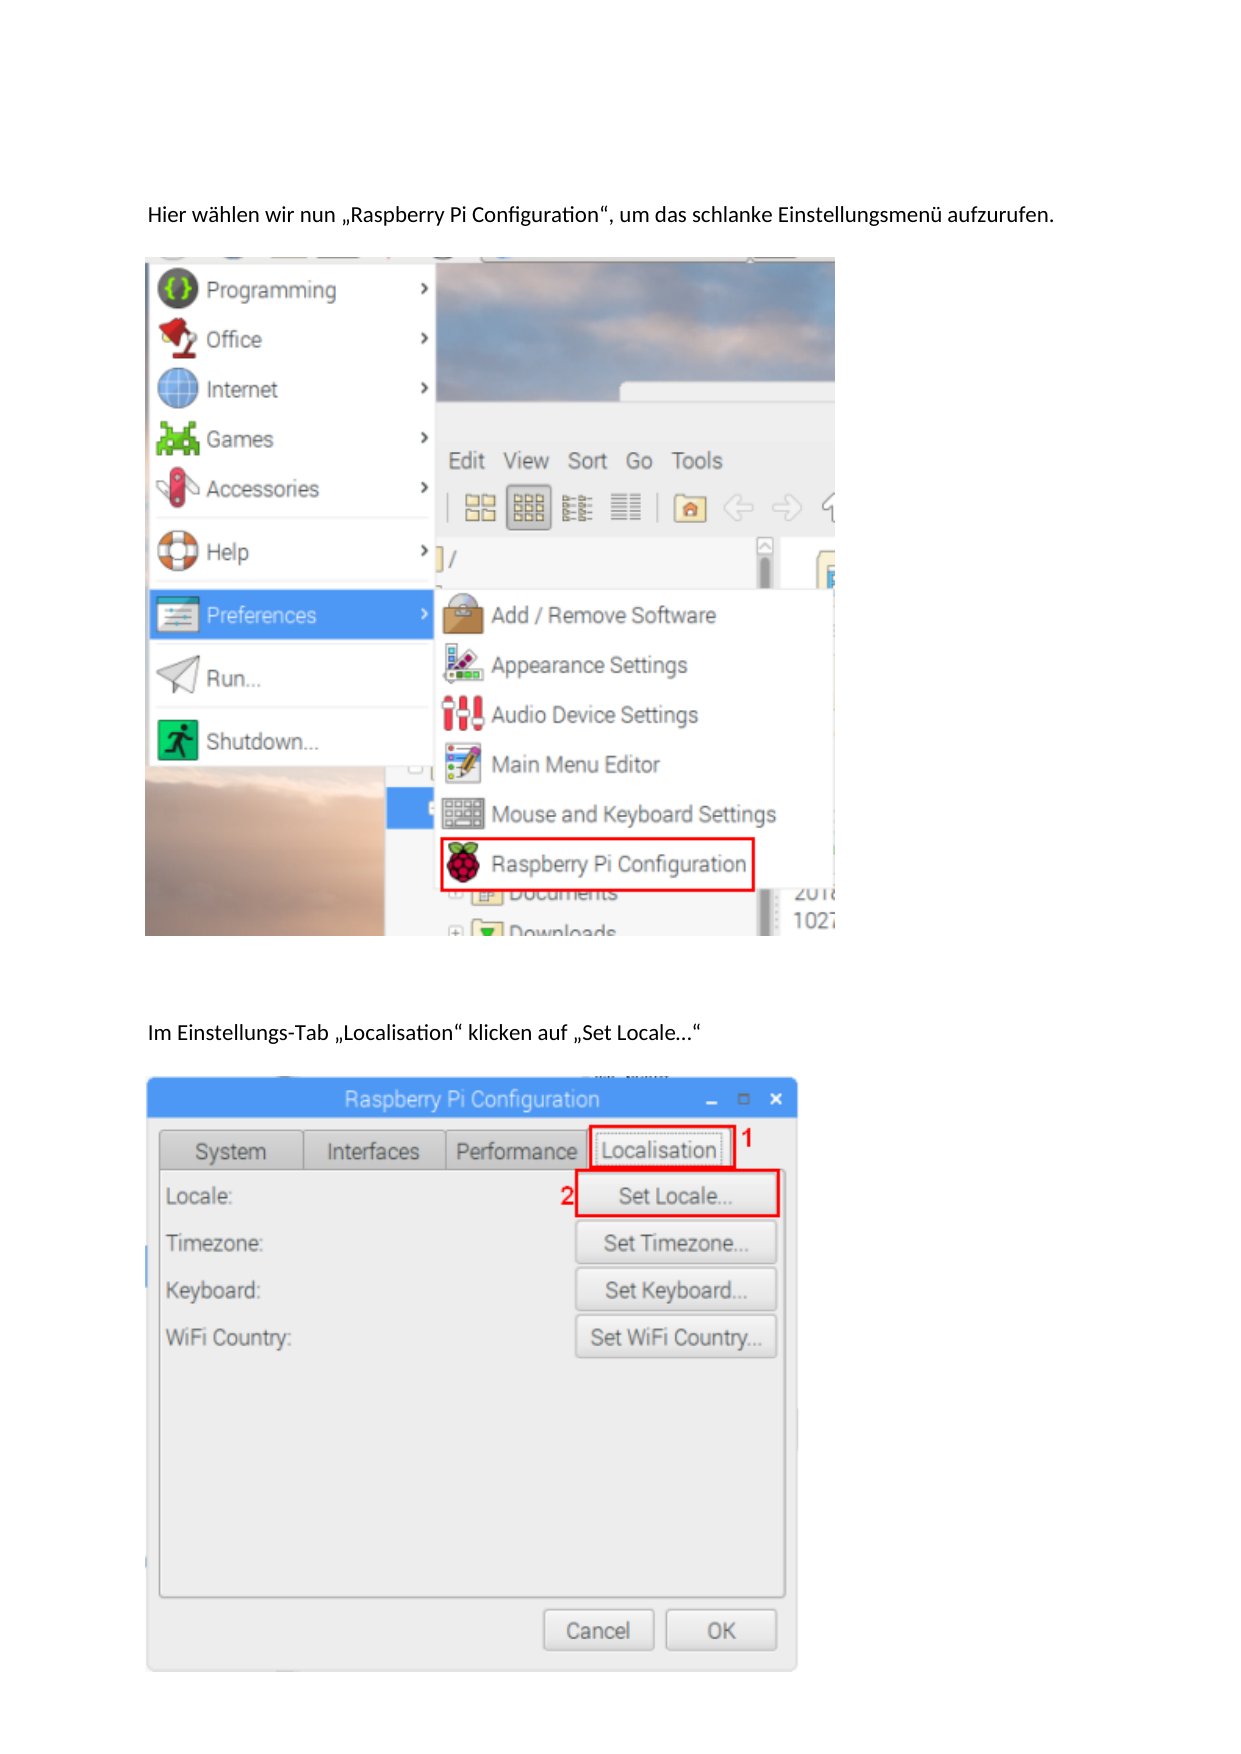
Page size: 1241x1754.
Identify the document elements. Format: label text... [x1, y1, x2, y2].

picture [145, 257, 835, 936]
text Im Einstellungs-Tab „Localisation“ klicken auf „Set Locale…“ [148, 1018, 1093, 1046]
text Hier wählen wir nun „Raspberry Pi Configuration“, um das schlanke Einstellungsmenü aufzurufen. [148, 201, 1093, 229]
picture [145, 1076, 799, 1672]
